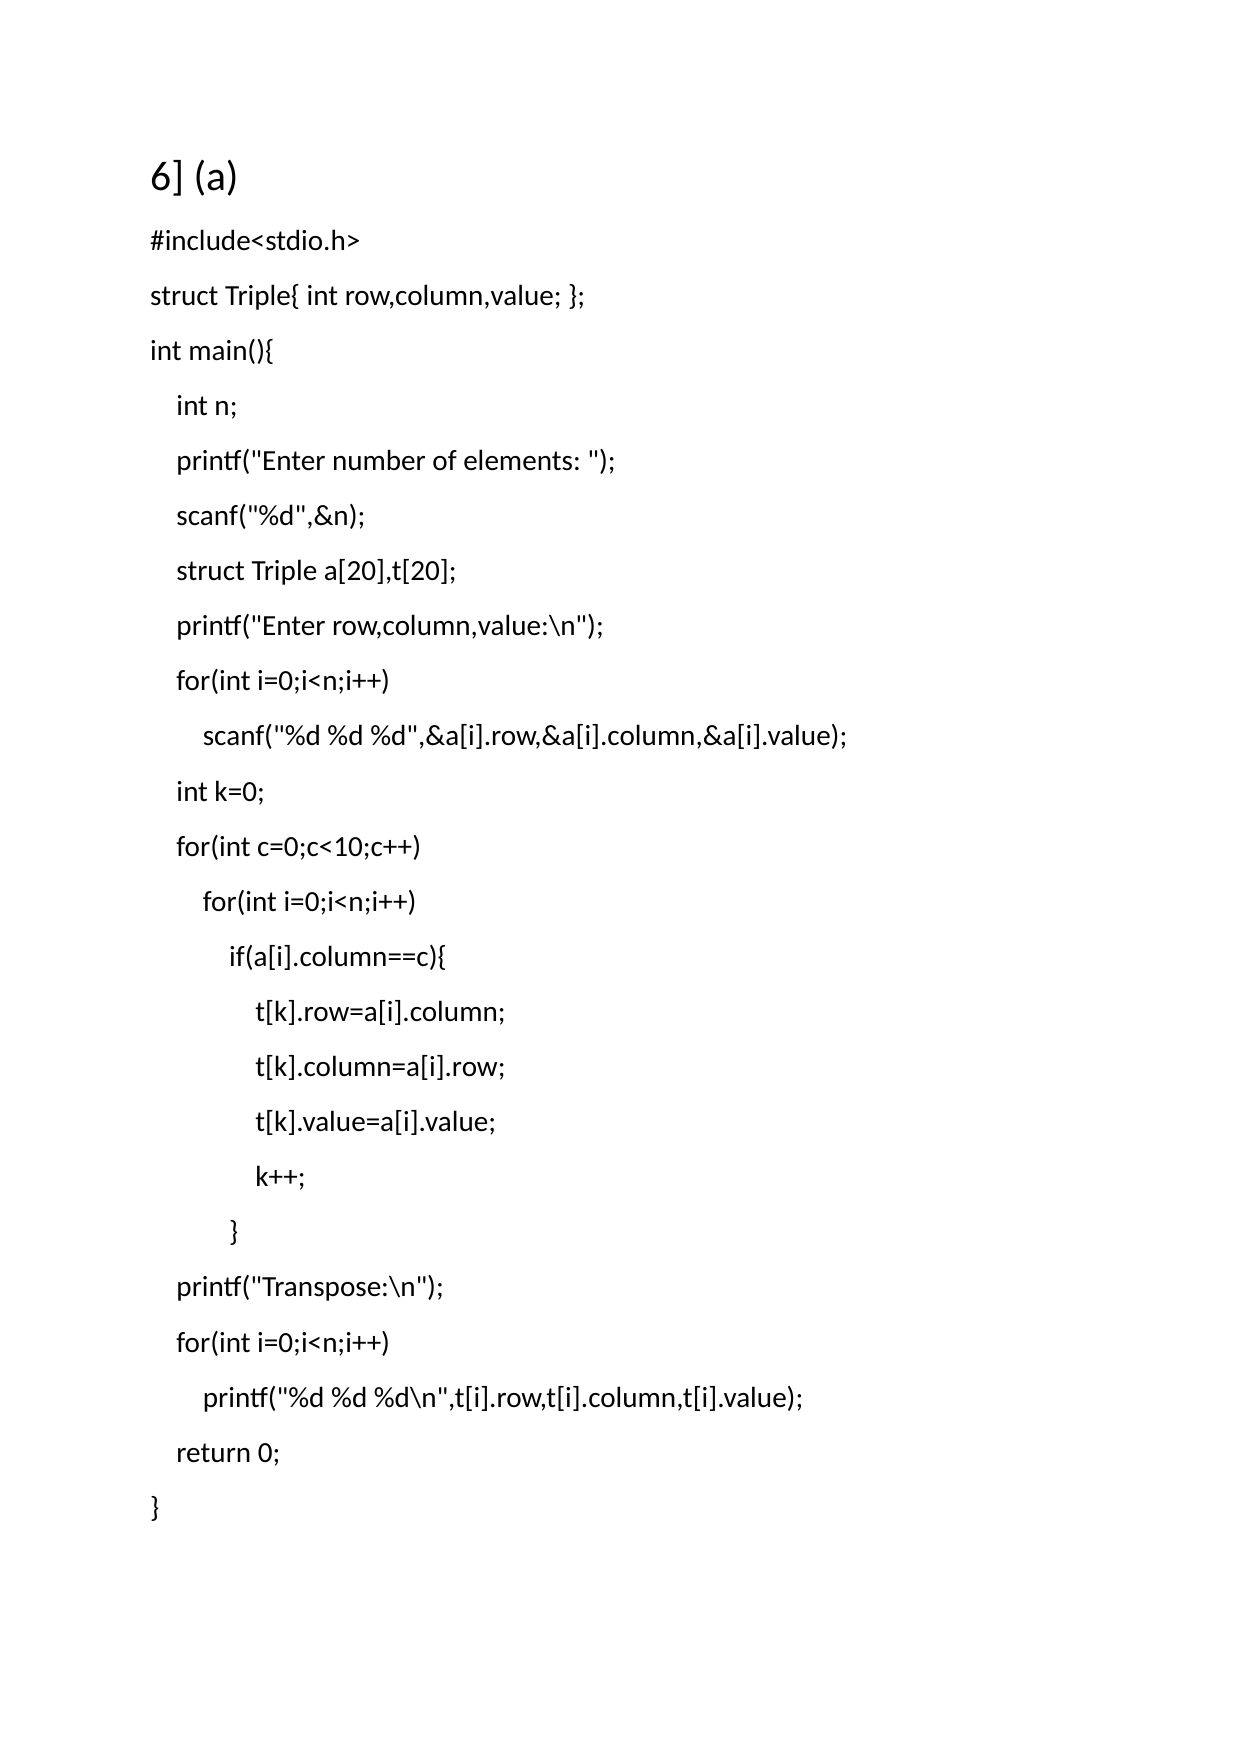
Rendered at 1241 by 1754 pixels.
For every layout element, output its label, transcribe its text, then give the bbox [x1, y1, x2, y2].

text int n; [150, 387, 1090, 422]
text t[k].row=a[i].column; [150, 993, 1090, 1029]
text for(int c=0;c<10;c++) [150, 828, 1090, 863]
text t[k].value=a[i].value; [150, 1103, 1090, 1139]
text printf("%d %d %d\n",t[i].row,t[i].column,t[i].value); [150, 1379, 1090, 1414]
text int main(){ [150, 332, 1090, 367]
text for(int i=0;i<n;i++) [150, 1324, 1090, 1359]
text k++; [150, 1158, 1090, 1194]
text scanf("%d",&n); [150, 497, 1090, 533]
text printf("Enter number of elements: "); [150, 442, 1090, 478]
text scanf("%d %d %d",&a[i].row,&a[i].column,&a[i].value); [150, 717, 1090, 753]
text } [150, 1213, 1090, 1249]
text t[k].column=a[i].row; [150, 1048, 1090, 1084]
text struct Triple{ int row,column,value; }; [150, 277, 1090, 312]
text for(int i=0;i<n;i++) [150, 662, 1090, 698]
text for(int i=0;i<n;i++) [150, 883, 1090, 918]
text return 0; [150, 1434, 1090, 1469]
text printf("Enter row,column,value:\n"); [150, 607, 1090, 643]
text printf("Transpose:\n"); [150, 1268, 1090, 1304]
text 6] (a) [150, 150, 1090, 201]
text struct Triple a[20],t[20]; [150, 552, 1090, 588]
text int k=0; [150, 773, 1090, 808]
text } [150, 1489, 1090, 1524]
text if(a[i].column==c){ [150, 938, 1090, 973]
text #include<stdio.h> [150, 222, 1090, 257]
